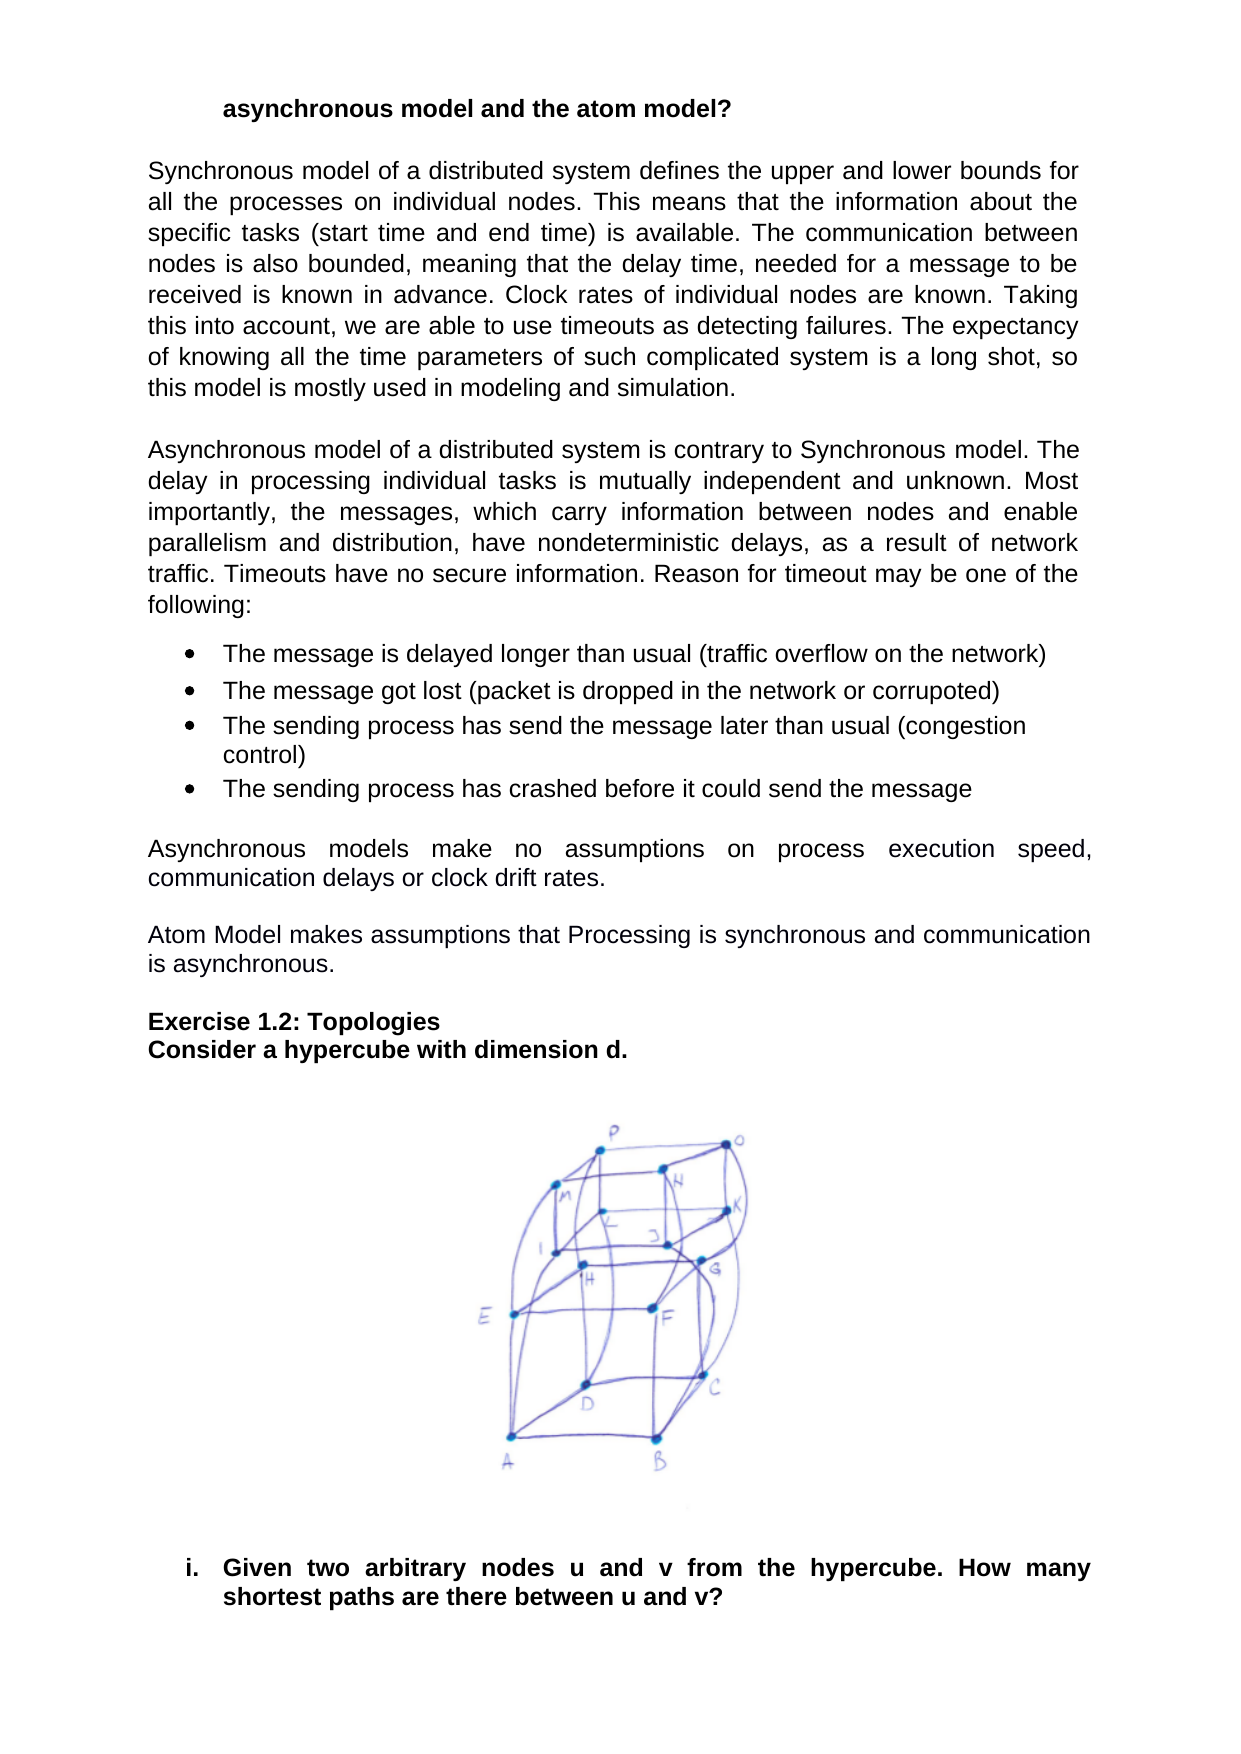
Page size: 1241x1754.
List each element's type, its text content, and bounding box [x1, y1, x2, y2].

list What are the differences between the synchronous model, the asynchronous model and the atom model? [185, 94, 1080, 122]
picture [449, 1092, 792, 1514]
text Asynchronous models make no assumptions on process execution speed, communication delays or clock drift rates. [148, 834, 1093, 892]
list Given two arbitrary nodes u and v from the hypercube. How many shortest paths are there between u and v? [185, 1553, 1093, 1610]
list The sending process has crashed before it could send the message [185, 774, 1093, 803]
list The message is delayed longer than usual (traffic overflow on the network) [185, 639, 1093, 668]
text Atom Model makes assumptions that Processing is synchronous and communication is asynchronous. [148, 920, 1093, 978]
list The message got lost (packet is dropped in the network or corrupoted) [185, 676, 1093, 705]
text Exercise 1.2: Topologies [148, 1007, 1093, 1035]
text Consider a hypercube with dimension d. [148, 1035, 1093, 1064]
list The sending process has send the message later than usual (congestion control) [185, 711, 1093, 768]
